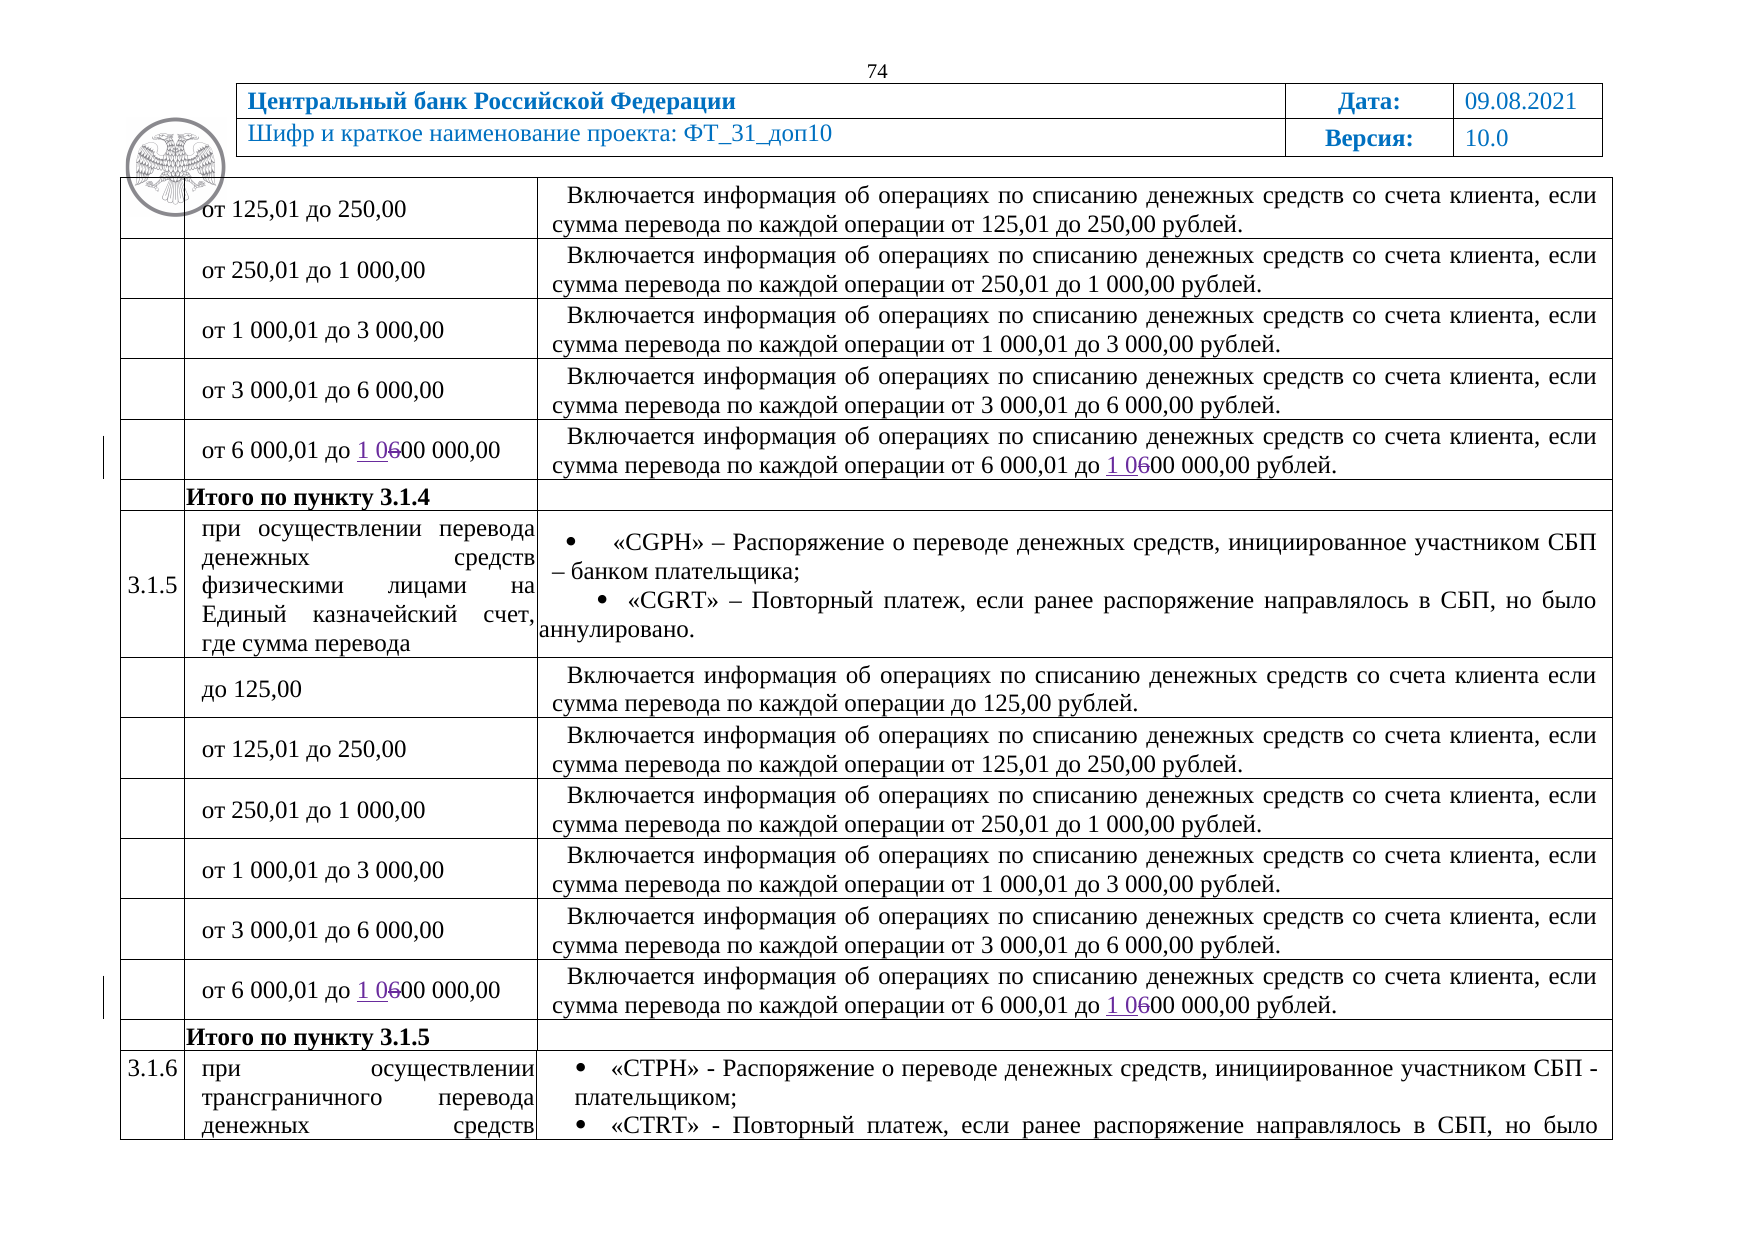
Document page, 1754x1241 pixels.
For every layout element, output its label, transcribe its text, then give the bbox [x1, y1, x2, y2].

table_cell [121, 480, 184, 510]
table_cell [121, 1020, 184, 1050]
table_cell [121, 359, 184, 418]
table_cell Включается информация об операциях по списанию денежных средств со счета клиента, если сумма перевода по каждой операции от 125,01 до 250,00 рублей. [538, 178, 1612, 237]
table_cell от 125,01 до 250,00 [185, 718, 537, 777]
table_cell от 250,01 до 1 000,00 [185, 779, 537, 838]
table_cell от 1 000,01 до 3 000,00 [185, 839, 537, 898]
table_cell 3.1.5 [121, 511, 184, 657]
table_cell до 125,00 [185, 658, 537, 717]
table_cell [121, 239, 184, 298]
table_cell Включается информация об операциях по списанию денежных средств со счета клиента, если сумма перевода по каждой операции от 125,01 до 250,00 рублей. [538, 718, 1612, 777]
table_cell [121, 420, 184, 479]
table_cell Итого по пункту 3.1.5 [185, 1020, 537, 1050]
picture [125, 117, 228, 177]
table_cell от 125,01 до 250,00 [185, 178, 537, 237]
table_cell от 6 000,01 до 00 000,00 [185, 420, 537, 479]
table_cell [121, 899, 184, 958]
table_cell от 1 000,01 до 3 000,00 [185, 299, 537, 358]
table_cell [121, 718, 184, 777]
table_cell Включается информация об операциях по списанию денежных средств со счета клиента, если сумма перевода по каждой операции от 1 000,01 до 3 000,00 рублей. [538, 299, 1612, 358]
table_cell при осуществлении перевода денежных средств физическими лицами на Единый казначейский счет, где сумма перевода [185, 511, 537, 657]
table_cell Включается информация об операциях по списанию денежных средств со счета клиента, если сумма перевода по каждой операции от 1 000,01 до 3 000,00 рублей. [538, 839, 1612, 898]
table_cell [121, 658, 184, 717]
table_cell [121, 839, 184, 898]
table_cell [121, 960, 184, 1019]
table_cell Включается информация об операциях по списанию денежных средств со счета клиента, если сумма перевода по каждой операции от 3 000,01 до 6 000,00 рублей. [538, 899, 1612, 958]
table_cell «CGPH» – Распоряжение о переводе денежных средств, инициированное участником СБП – банком плательщика; «CGRT» – Повторный платеж, если ранее распоряжение направлялось в СБП, но было аннулировано. [538, 511, 1612, 657]
table_cell 3.1.6 [121, 1051, 184, 1139]
table_cell от 250,01 до 1 000,00 [185, 239, 537, 298]
table_cell Включается информация об операциях по списанию денежных средств со счета клиента, если сумма перевода по каждой операции от 6 000,01 до 00 000,00 рублей. [538, 420, 1612, 479]
table_cell [121, 299, 184, 358]
table_cell [121, 178, 184, 237]
table_cell от 6 000,01 до 00 000,00 [185, 960, 537, 1019]
table_cell [538, 1020, 1612, 1050]
table_cell Включается информация об операциях по списанию денежных средств со счета клиента, если сумма перевода по каждой операции от 6 000,01 до 00 000,00 рублей. [538, 960, 1612, 1019]
table_cell от 3 000,01 до 6 000,00 [185, 359, 537, 418]
table_cell при осуществлении трансграничного перевода денежных средств физическими лицами в пользу физических лиц, где сумма перевода [185, 1051, 536, 1139]
table_cell от 3 000,01 до 6 000,00 [185, 899, 537, 958]
table_cell [121, 779, 184, 838]
table_cell Включается информация об операциях по списанию денежных средств со счета клиента, если сумма перевода по каждой операции от 3 000,01 до 6 000,00 рублей. [538, 359, 1612, 418]
table_cell Включается информация об операциях по списанию денежных средств со счета клиента если сумма перевода по каждой операции до 125,00 рублей. [538, 658, 1612, 717]
table_cell [538, 480, 1612, 510]
table_cell Включается информация об операциях по списанию денежных средств со счета клиента, если сумма перевода по каждой операции от 250,01 до 1 000,00 рублей. [538, 779, 1612, 838]
table_cell Итого по пункту 3.1.4 [185, 480, 537, 510]
table_cell Включается информация об операциях по списанию денежных средств со счета клиента, если сумма перевода по каждой операции от 250,01 до 1 000,00 рублей. [538, 239, 1612, 298]
